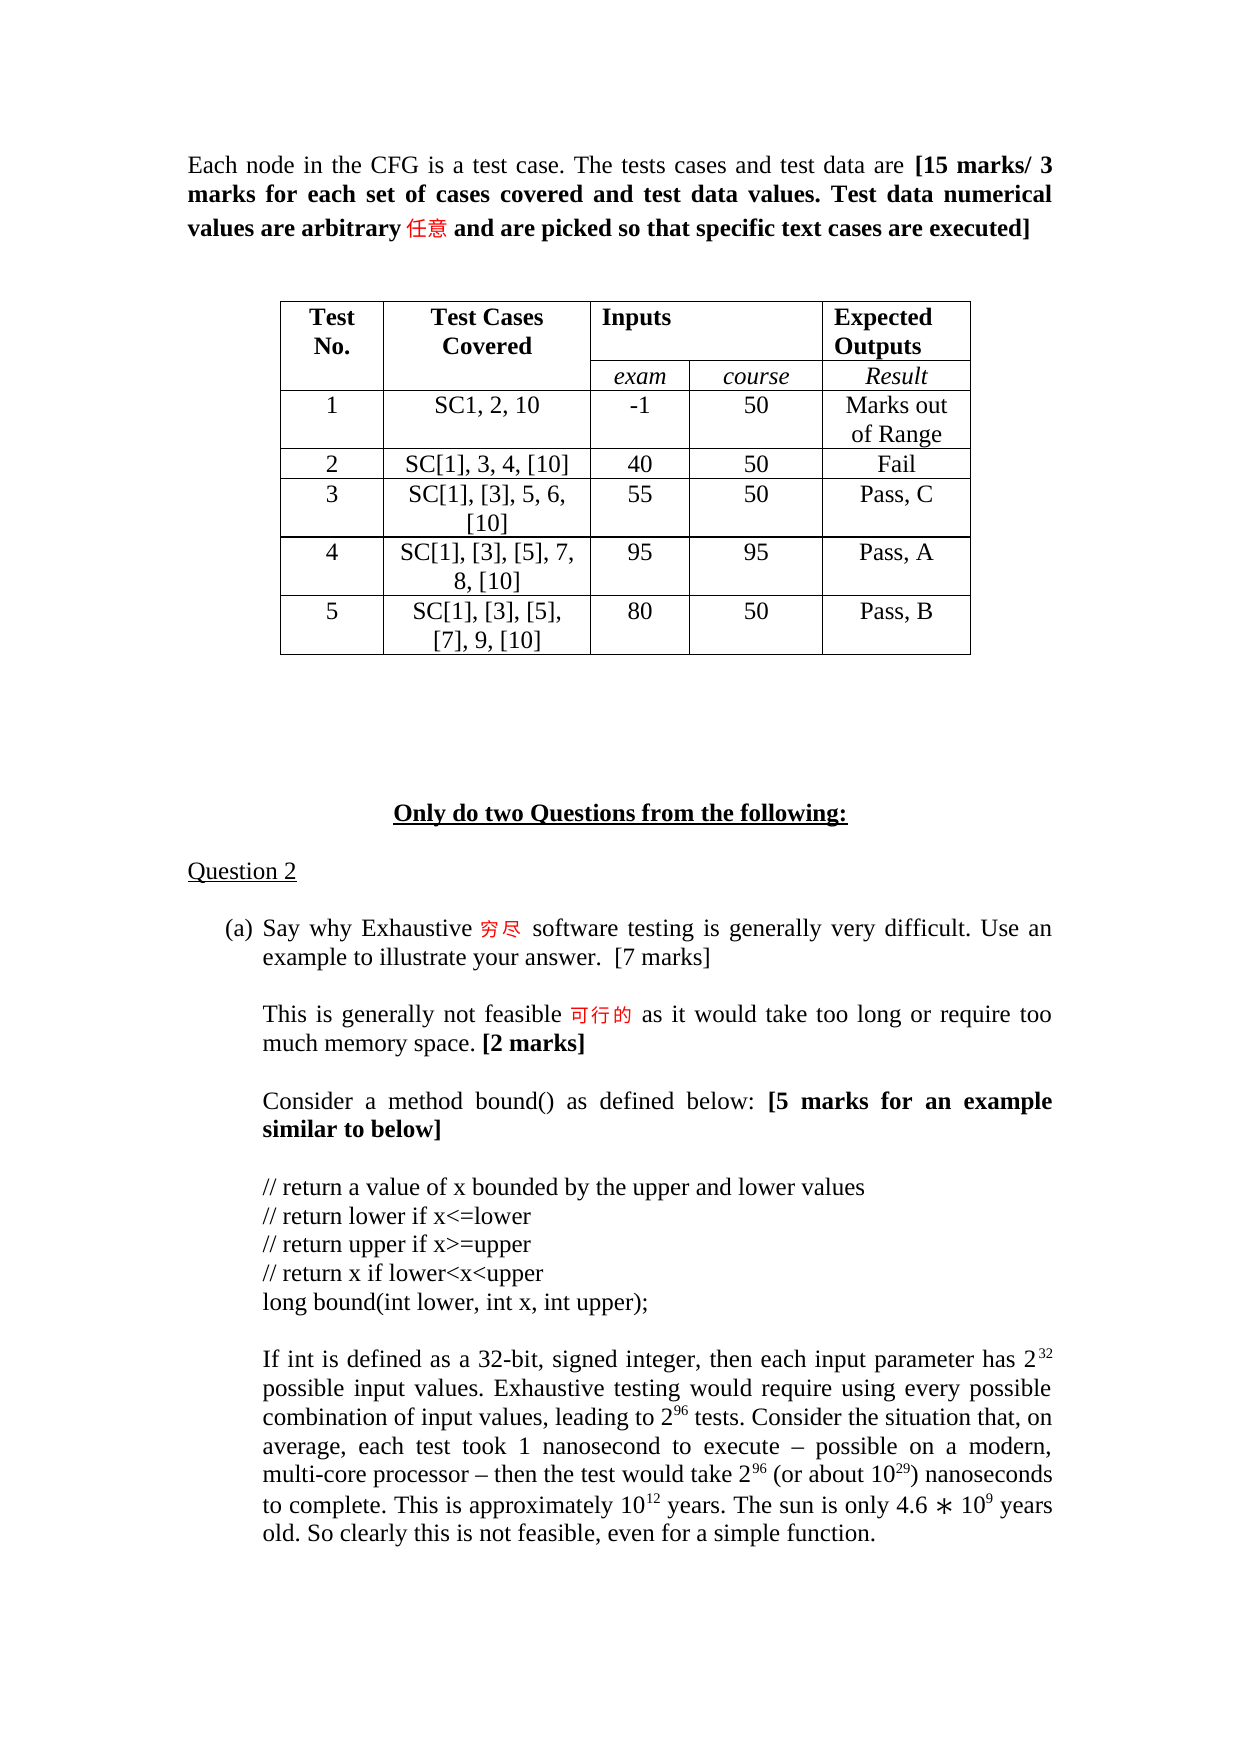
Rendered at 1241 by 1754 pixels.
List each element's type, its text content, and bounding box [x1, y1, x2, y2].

table_cell Fail [823, 449, 970, 478]
table_cell course [690, 361, 822, 389]
table_cell 1 [281, 391, 383, 448]
table_cell 40 [591, 449, 689, 478]
table_cell 80 [591, 596, 689, 653]
table_header Expected Outputs [823, 302, 970, 360]
table_cell -1 [591, 391, 689, 448]
table_cell 50 [690, 596, 822, 653]
text If int is defined as a 32-bit, signed integer, then each input parameter has 232 possible input values. Exhaustive testing would require using every possible combination of input values, leading to 296 tests. Consider the situation that, on average, each test took 1 nanosecond to execute – possible on a modern, multi-core processor – then the test would take 296 (or about 1029) nanoseconds to complete. This is approximately 1012 years. The sun is only 4.6 ∗ 109 years old. So clearly this is not feasible, even for a simple function. [262, 1344, 1053, 1547]
text This is generally not feasible可行的 as it would take too long or require too much memory space. [2 marks] [262, 999, 1053, 1057]
table_cell SC[1], [3], [5], 7, 8, [10] [384, 538, 590, 595]
table_cell 55 [591, 479, 689, 536]
text long bound(int lower, int x, int upper); [262, 1287, 1053, 1316]
table_cell 3 [281, 479, 383, 536]
table_cell SC[1], 3, 4, [10] [384, 449, 590, 478]
text // return a value of x bounded by the upper and lower values [262, 1172, 1053, 1201]
table_cell 95 [690, 538, 822, 595]
text // return upper if x>=upper [262, 1229, 1053, 1258]
text Each node in the CFG is a test case. The tests cases and test data are [15 marks/ 3 marks for each set of cases covered and test data values. Test data numerical values are arbitrary任意 and are picked so that specific text cases are executed] [187, 150, 1053, 244]
table_header Test No. [281, 302, 383, 389]
table_cell 50 [690, 479, 822, 536]
subtitle Question 2 [187, 856, 1053, 884]
text // return x if lower<x<upper [262, 1258, 1053, 1287]
table_cell SC1, 2, 10 [384, 391, 590, 448]
table_header Test Cases Covered [384, 302, 590, 389]
table_cell Pass, A [823, 538, 970, 595]
text // return lower if x<=lower [262, 1201, 1053, 1229]
table_cell exam [591, 361, 689, 389]
table_header Inputs [591, 302, 822, 360]
table_cell 50 [690, 449, 822, 478]
text Only do two Questions from the following: [187, 798, 1053, 827]
table_cell Result [823, 361, 970, 389]
table_cell 2 [281, 449, 383, 478]
table_cell Pass, C [823, 479, 970, 536]
table_cell 50 [690, 391, 822, 448]
table_cell SC[1], [3], 5, 6, [10] [384, 479, 590, 536]
table_cell 95 [591, 538, 689, 595]
table_cell 5 [281, 596, 383, 653]
text Consider a method bound() as defined below: [5 marks for an example similar to below] [262, 1086, 1053, 1143]
list Say why Exhaustive穷尽 software testing is generally very difficult. Use an example to illustrate your answer. [7 marks] [225, 913, 1053, 971]
table_cell SC[1], [3], [5], [7], 9, [10] [384, 596, 590, 653]
table_cell Marks out of Range [823, 391, 970, 448]
table_cell 4 [281, 538, 383, 595]
table_cell Pass, B [823, 596, 970, 653]
